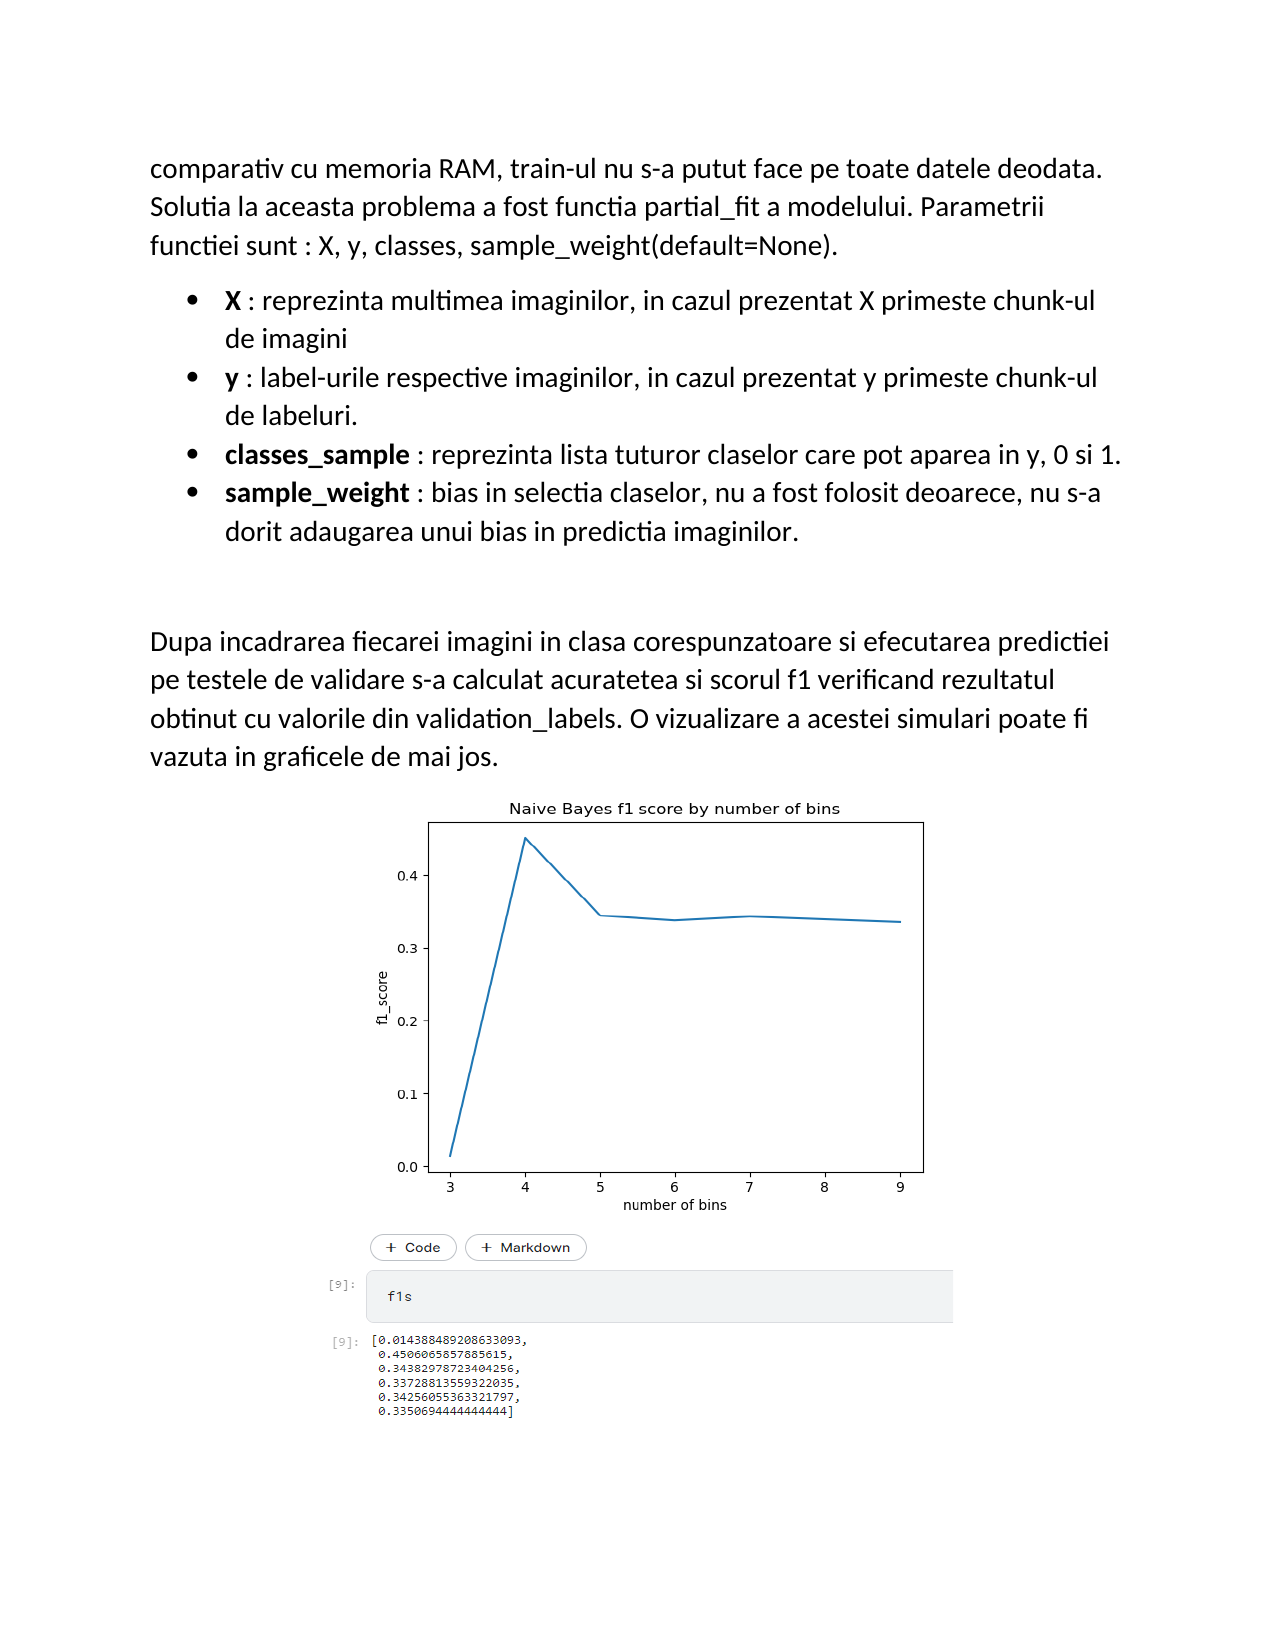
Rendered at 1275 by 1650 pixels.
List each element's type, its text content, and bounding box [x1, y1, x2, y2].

list y : label-urile respective imaginilor, in cazul prezentat y primeste chunk-ul de labeluri. [187, 359, 1125, 433]
text Dupa incadrarea fiecarei imagini in clasa corespunzatoare si efecutarea predictiei pe testele de validare s-a calculat acuratetea si scorul f1 verificand rezultatul obtinut cu valorile din validation_labels. O vizualizare a acestei simulari poate fi vazuta in graficele de mai jos. [150, 623, 1125, 774]
list sample_weight : bias in selectia claselor, nu a fost folosit deoarece, nu s-a dorit adaugarea unui bias in predictia imaginilor. [187, 474, 1125, 548]
list X : reprezinta multimea imaginilor, in cazul prezentat X primeste chunk-ul de imagini [187, 282, 1125, 356]
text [150, 150, 1125, 262]
list classes_sample : reprezinta lista tuturor claselor care pot aparea in y, 0 si 1. [187, 436, 1125, 471]
picture [321, 793, 954, 1422]
